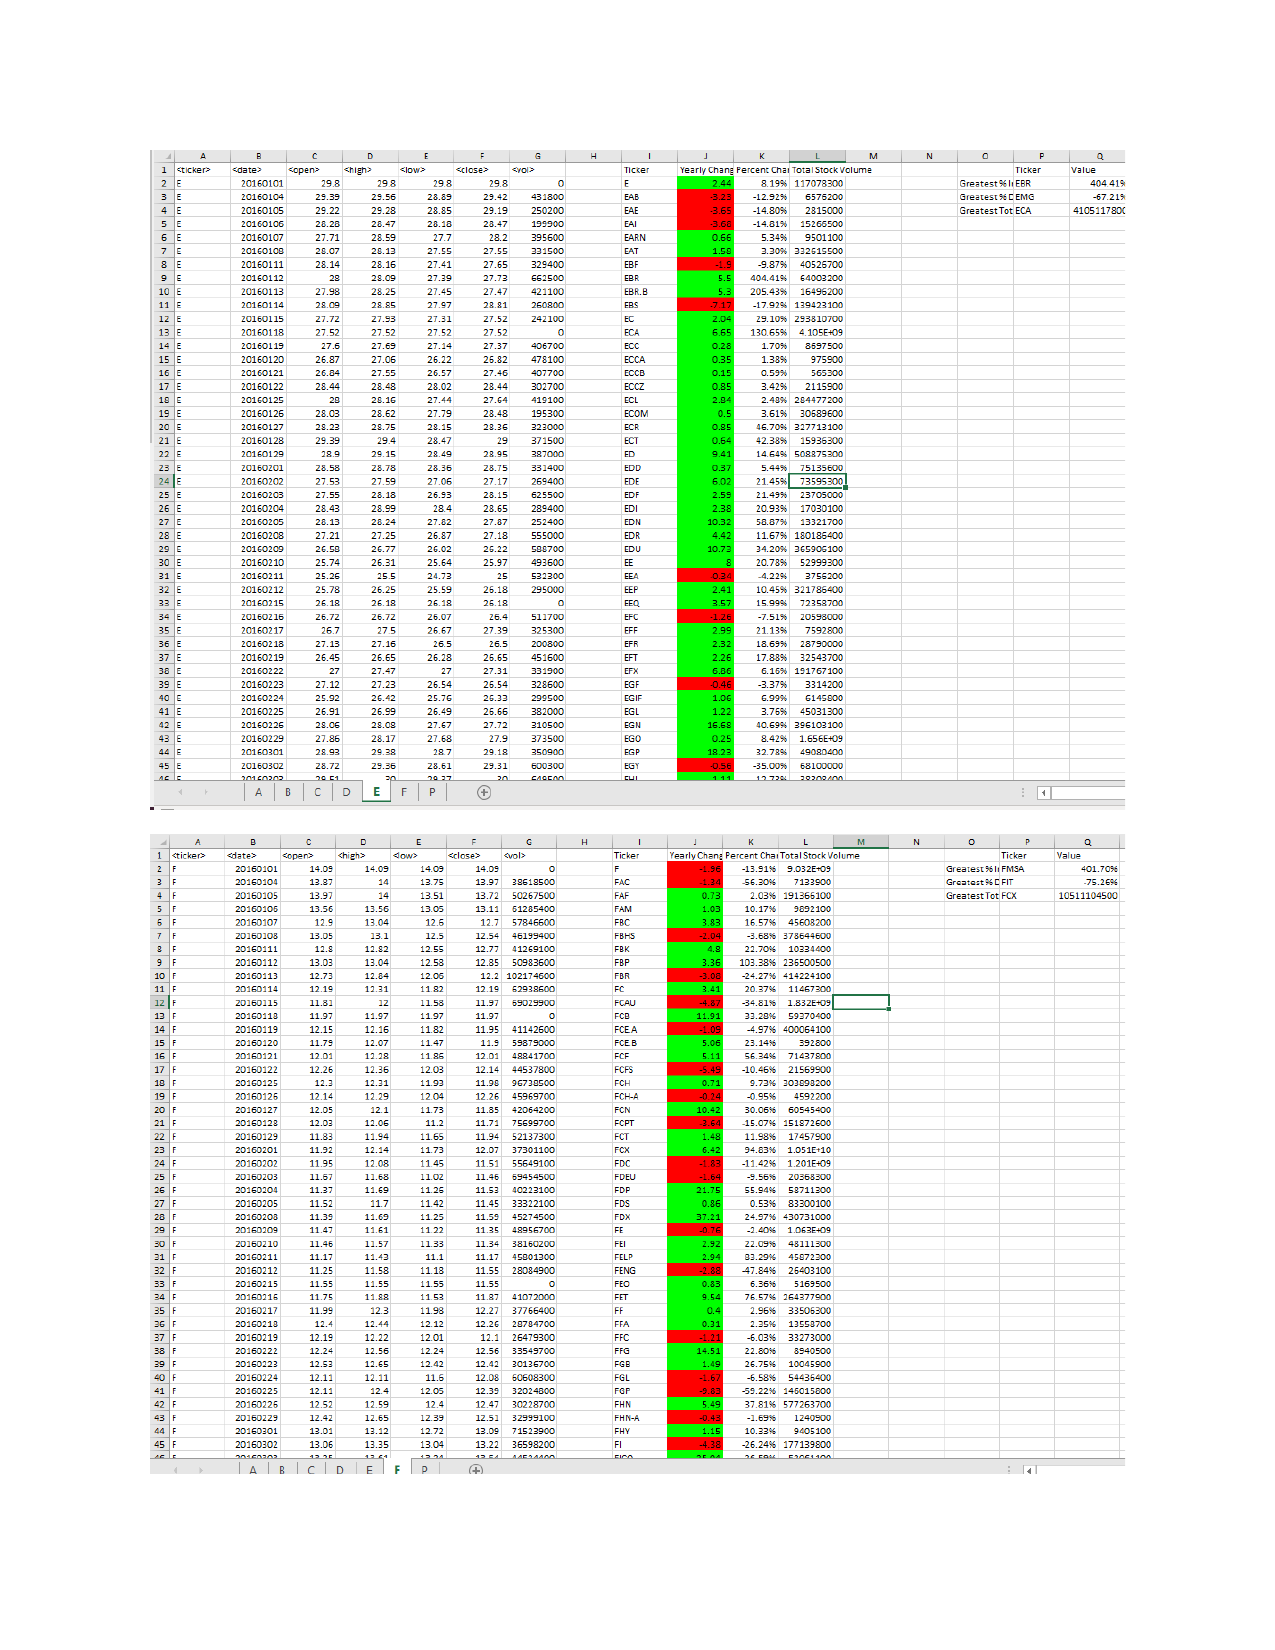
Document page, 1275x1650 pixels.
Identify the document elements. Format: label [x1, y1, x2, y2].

picture [150, 150, 1125, 810]
picture [150, 834, 1125, 1474]
